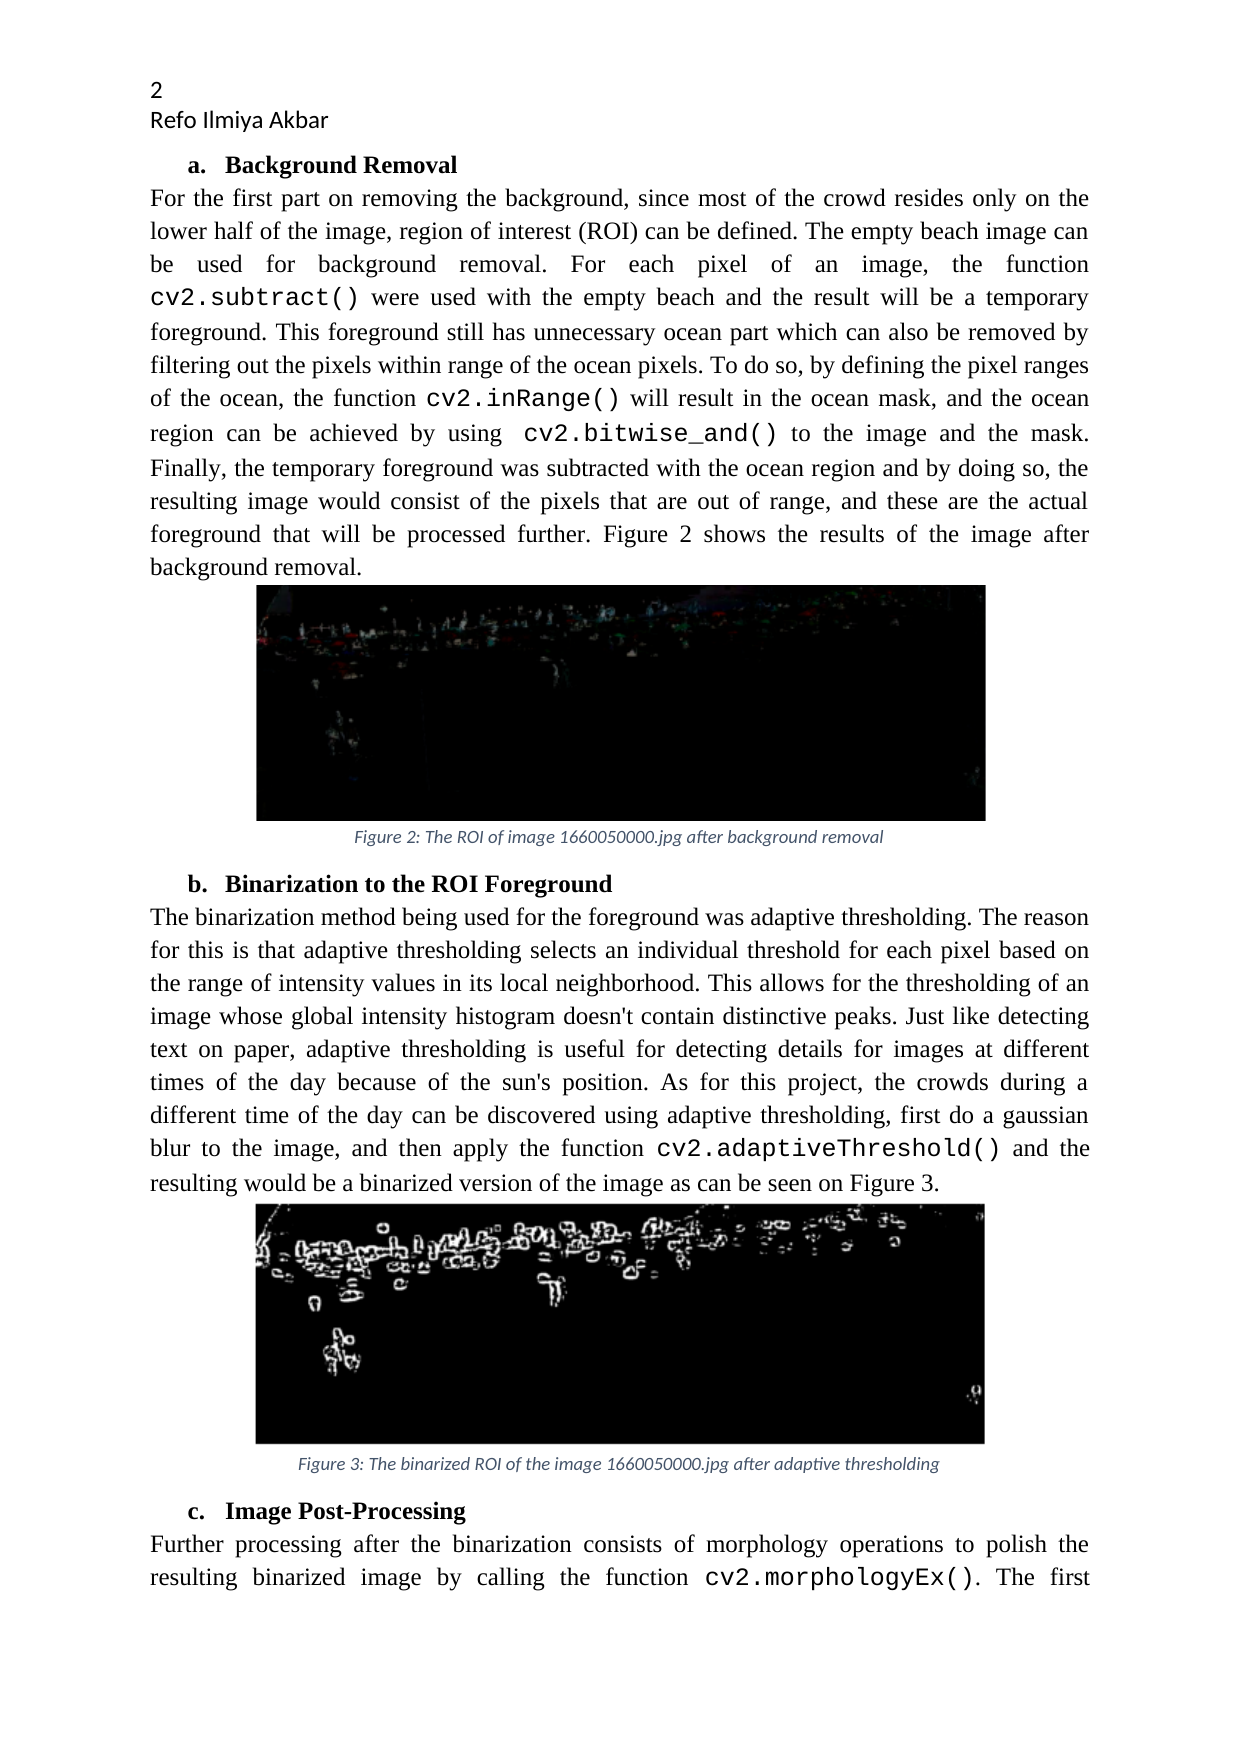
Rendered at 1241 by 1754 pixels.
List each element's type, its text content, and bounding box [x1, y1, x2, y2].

list Background Removal [187, 150, 1090, 179]
list Image Post-Processing [187, 1496, 1090, 1524]
text The binarization method being used for the foreground was adaptive thresholding. The reason for this is that adaptive thresholding selects an individual threshold for each pixel based on the range of intensity values in its local neighborhood. This allows for the thresholding of an image whose global intensity histogram doesn't contain distinctive peaks. Just like detecting text on paper, adaptive thresholding is useful for detecting details for images at different times of the day because of the sun's position. As for this project, the crowds during a different time of the day can be discovered using adaptive thresholding, first do a gaussian blur to the image, and then apply the function cv2.adaptiveThreshold() and the resulting would be a binarized version of the image as can be seen on Figure 3. [150, 902, 1090, 1197]
text For the first part on removing the background, since most of the crowd resides only on the lower half of the image, region of interest (ROI) can be defined. The empty beach image can be used for background removal. For each pixel of an image, the function cv2.subtract() were used with the empty beach and the result will be a temporary foreground. This foreground still has unnecessary ocean part which can also be removed by filtering out the pixels within range of the ocean pixels. To do so, by defining the pixel ranges of the ocean, the function cv2.inRange() will result in the ocean mask, and the ocean region can be achieved by using cv2.bitwise_and() to the image and the mask. Finally, the temporary foreground was subtracted with the ocean region and by doing so, the resulting image would consist of the pixels that are out of range, and these are the actual foreground that will be processed further. Figure 2 shows the results of the image after background removal. [150, 183, 1090, 581]
text Figure 2: The ROI of image 1660050000.jpg after background removal [150, 825, 1090, 848]
picture [247, 585, 994, 821]
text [150, 1529, 1090, 1593]
picture [255, 1201, 985, 1448]
text Figure 3: The binarized ROI of the image 1660050000.jpg after adaptive thresholding [150, 1452, 1090, 1475]
list Binarization to the ROI Foreground [187, 869, 1090, 898]
